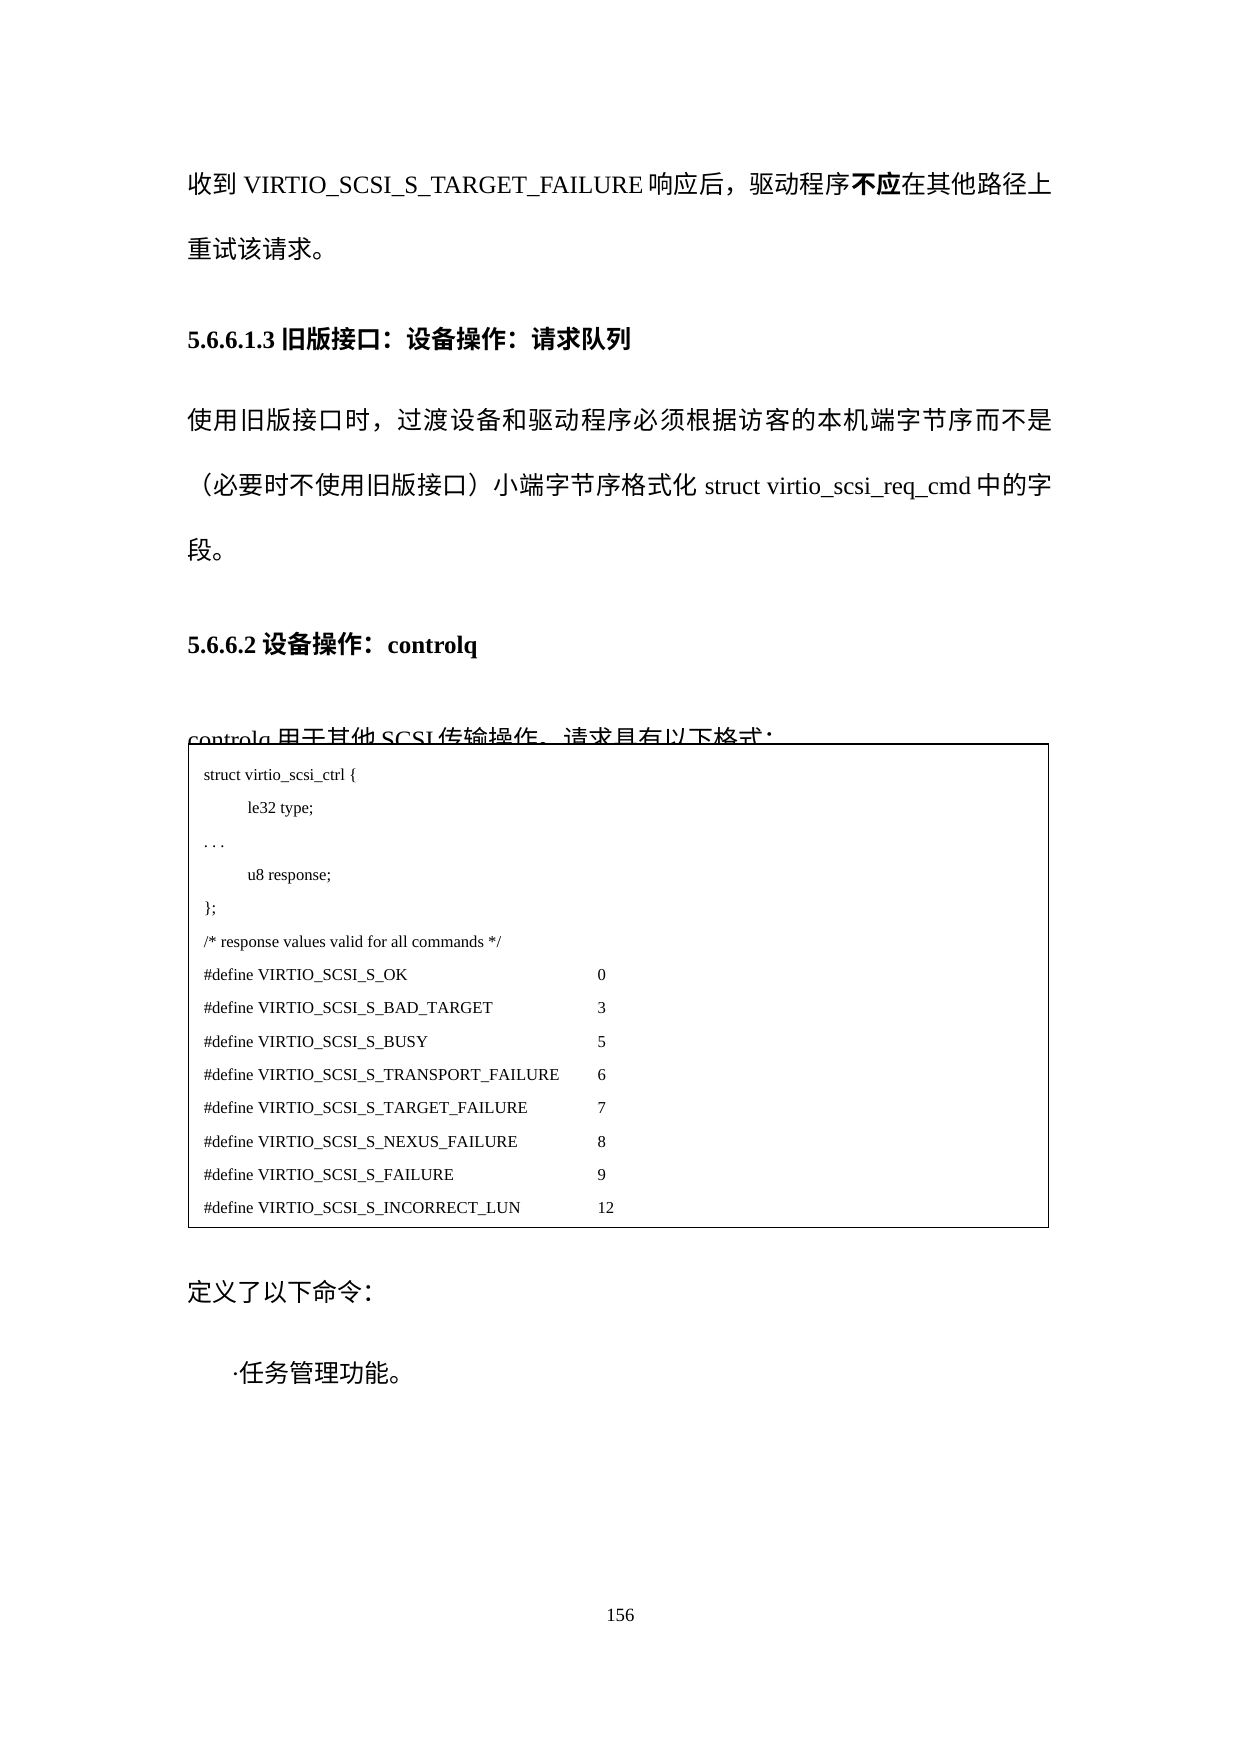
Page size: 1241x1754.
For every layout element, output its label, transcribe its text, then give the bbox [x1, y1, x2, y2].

text 该类型标识剩余的字段。 [187, 1177, 1053, 1242]
text 使用旧版接口时，过渡设备和驱动程序必须根据访客的本机端字节序而不是（必要时不使用旧版接口）小端字节序格式化struct virtio_scsi_req_cmd中的字段。 [187, 386, 1053, 581]
subtitle 5.6.6.2 设备操作：controlq [187, 610, 1053, 675]
subtitle 5.6.6.1.3 旧版接口：设备操作：请求队列 [187, 305, 1053, 370]
text 收到VIRTIO_SCSI_S_TARGET_FAILURE响应后，驱动程序不应在其他路径上重试该请求。 [187, 150, 1053, 280]
text ·任务管理功能。 [187, 1339, 1053, 1404]
text 定义了以下命令： [187, 1258, 1053, 1323]
text controlq用于其他SCSI传输操作。请求具有以下格式： [187, 706, 1053, 771]
